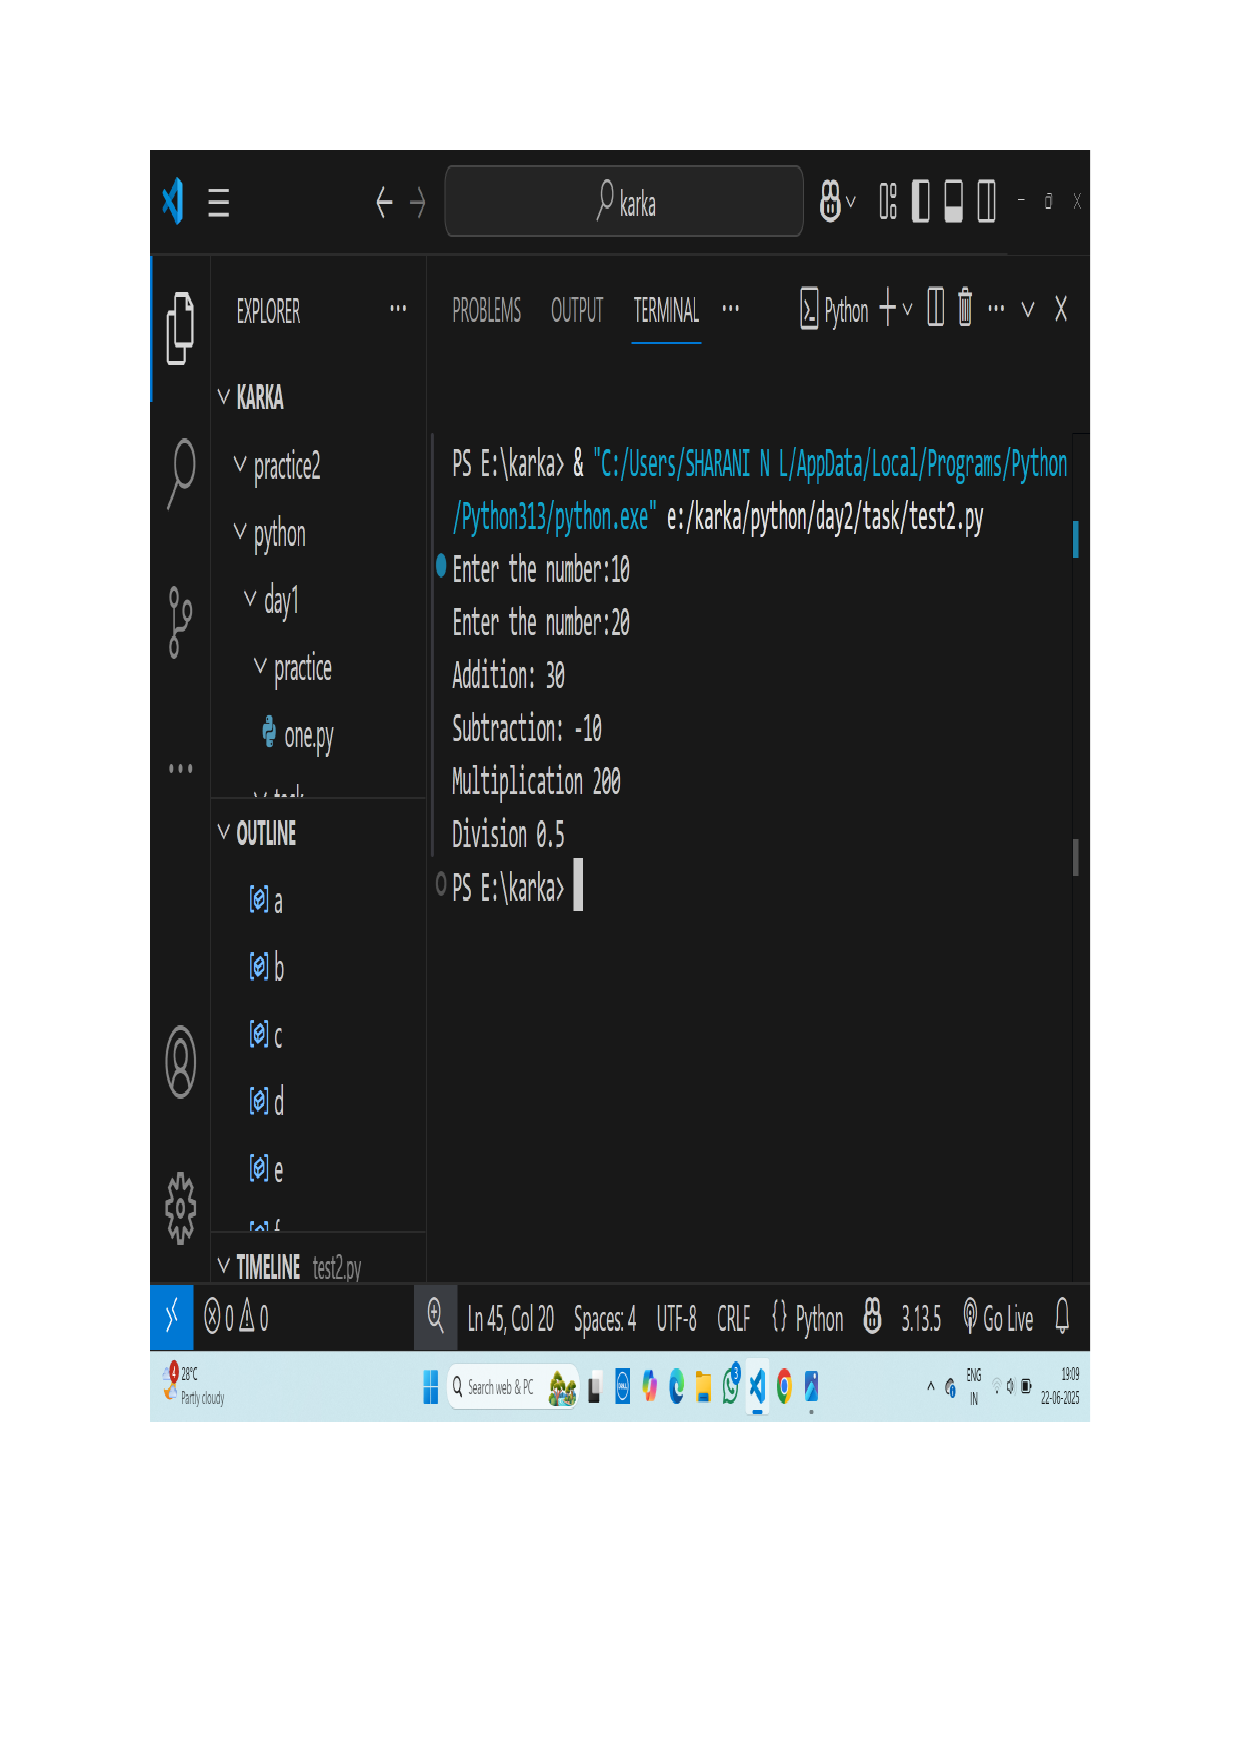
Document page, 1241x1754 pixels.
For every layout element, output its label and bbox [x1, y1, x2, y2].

picture [150, 150, 1091, 1422]
